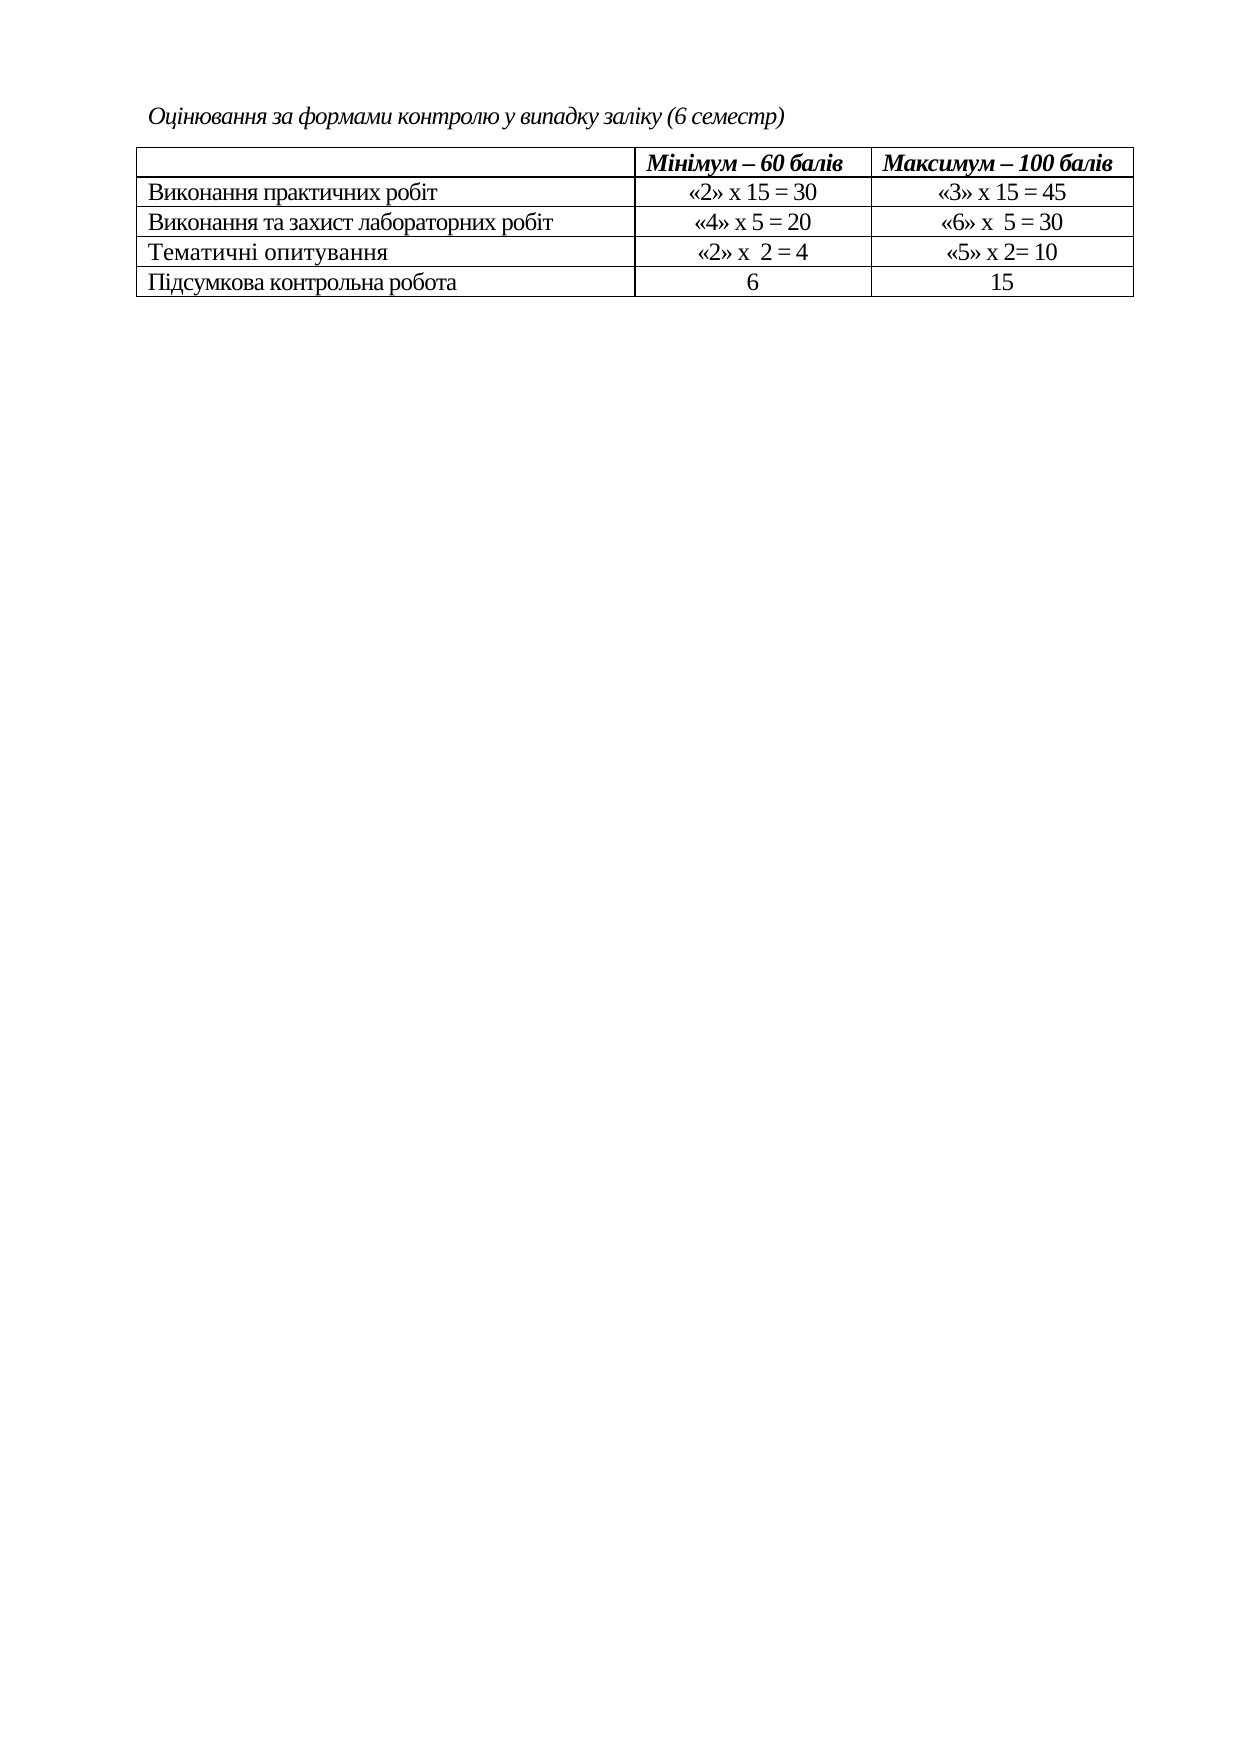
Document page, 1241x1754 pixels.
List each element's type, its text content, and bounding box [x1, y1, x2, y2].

table_header Максимум – 100 балів [872, 148, 1133, 176]
text Оцінювання за формами контролю у випадку заліку (6 семестр) [148, 101, 1152, 130]
table_cell «2» х 2 = 4 [636, 237, 871, 266]
table_cell «2» х 15 = 30 [636, 178, 871, 206]
table_header [137, 148, 634, 176]
table_cell 6 [636, 267, 871, 296]
table_cell Виконання практичних робіт [137, 178, 634, 206]
table_header Мінімум – 60 балів [636, 148, 871, 176]
table_cell Підсумкова контрольна робота [137, 267, 634, 296]
table_cell «3» х 15 = 45 [872, 178, 1133, 206]
table_cell Тематичні опитування [137, 237, 634, 266]
table_cell Виконання та захист лабораторних робіт [137, 207, 634, 236]
table_cell «5» х 2= 10 [872, 237, 1133, 266]
table_cell 15 [872, 267, 1133, 296]
table_cell «6» х 5 = 30 [872, 207, 1133, 236]
table_cell «4» х 5 = 20 [636, 207, 871, 236]
